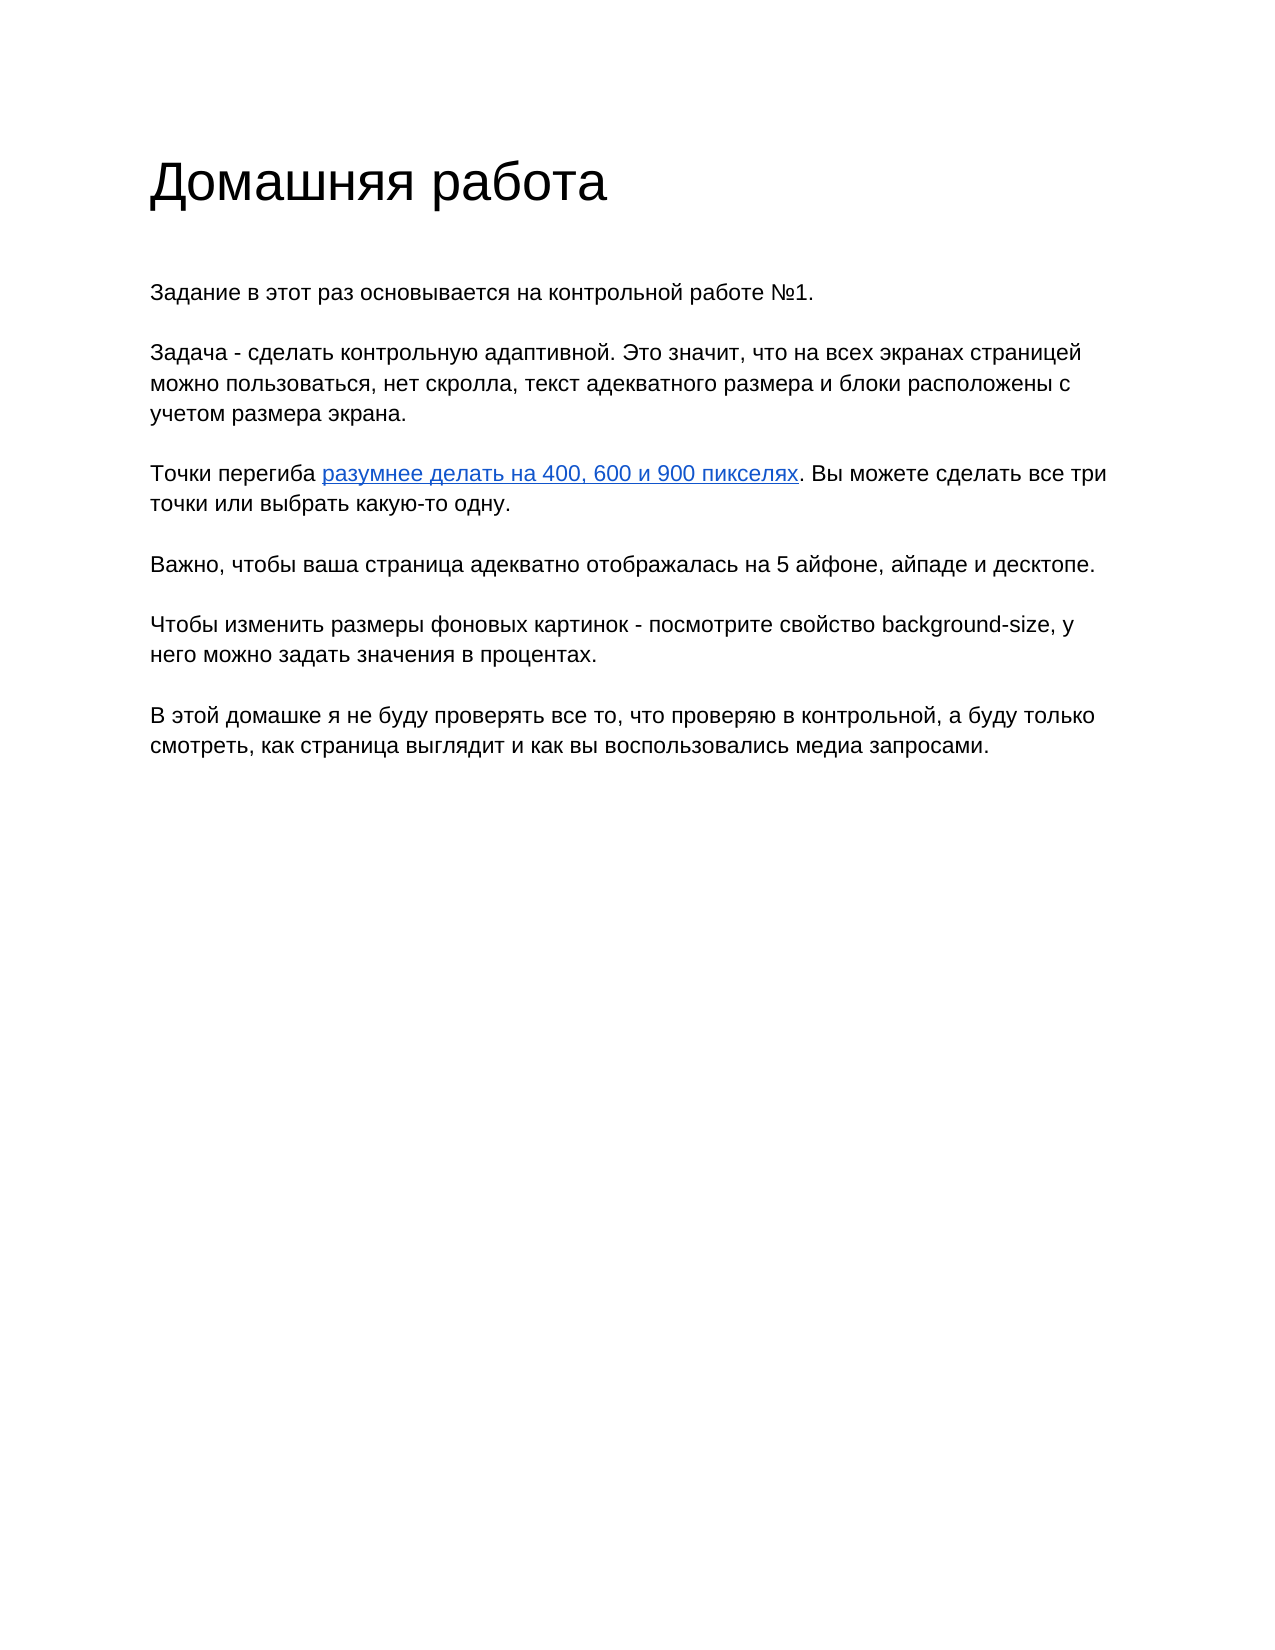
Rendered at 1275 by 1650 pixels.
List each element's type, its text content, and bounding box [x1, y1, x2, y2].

text Точки перегиба разумнее делать на 400, 600 и 900 пикселях. Вы можете сделать все три точки или выбрать какую-то одну. Важно, чтобы ваша страница адекватно отображалась на 5 айфоне, айпаде и десктопе. Чтобы изменить размеры фоновых картинок - посмотрите свойство background-size, у него можно задать значения в процентах. В этой домашке я не буду проверять все то, что проверяю в контрольной, а буду только смотреть, как страница выглядит и как вы воспользовались медиа запросами. [150, 430, 1125, 758]
text Задание в этот раз основывается на контрольной работе №1. Задача - сделать контрольную адаптивной. Это значит, что на всех экранах страницей можно пользоваться, нет скролла, текст адекватного размера и блоки расположены с учетом размера экрана. [150, 218, 1125, 426]
title Домашняя работа [150, 150, 1125, 212]
